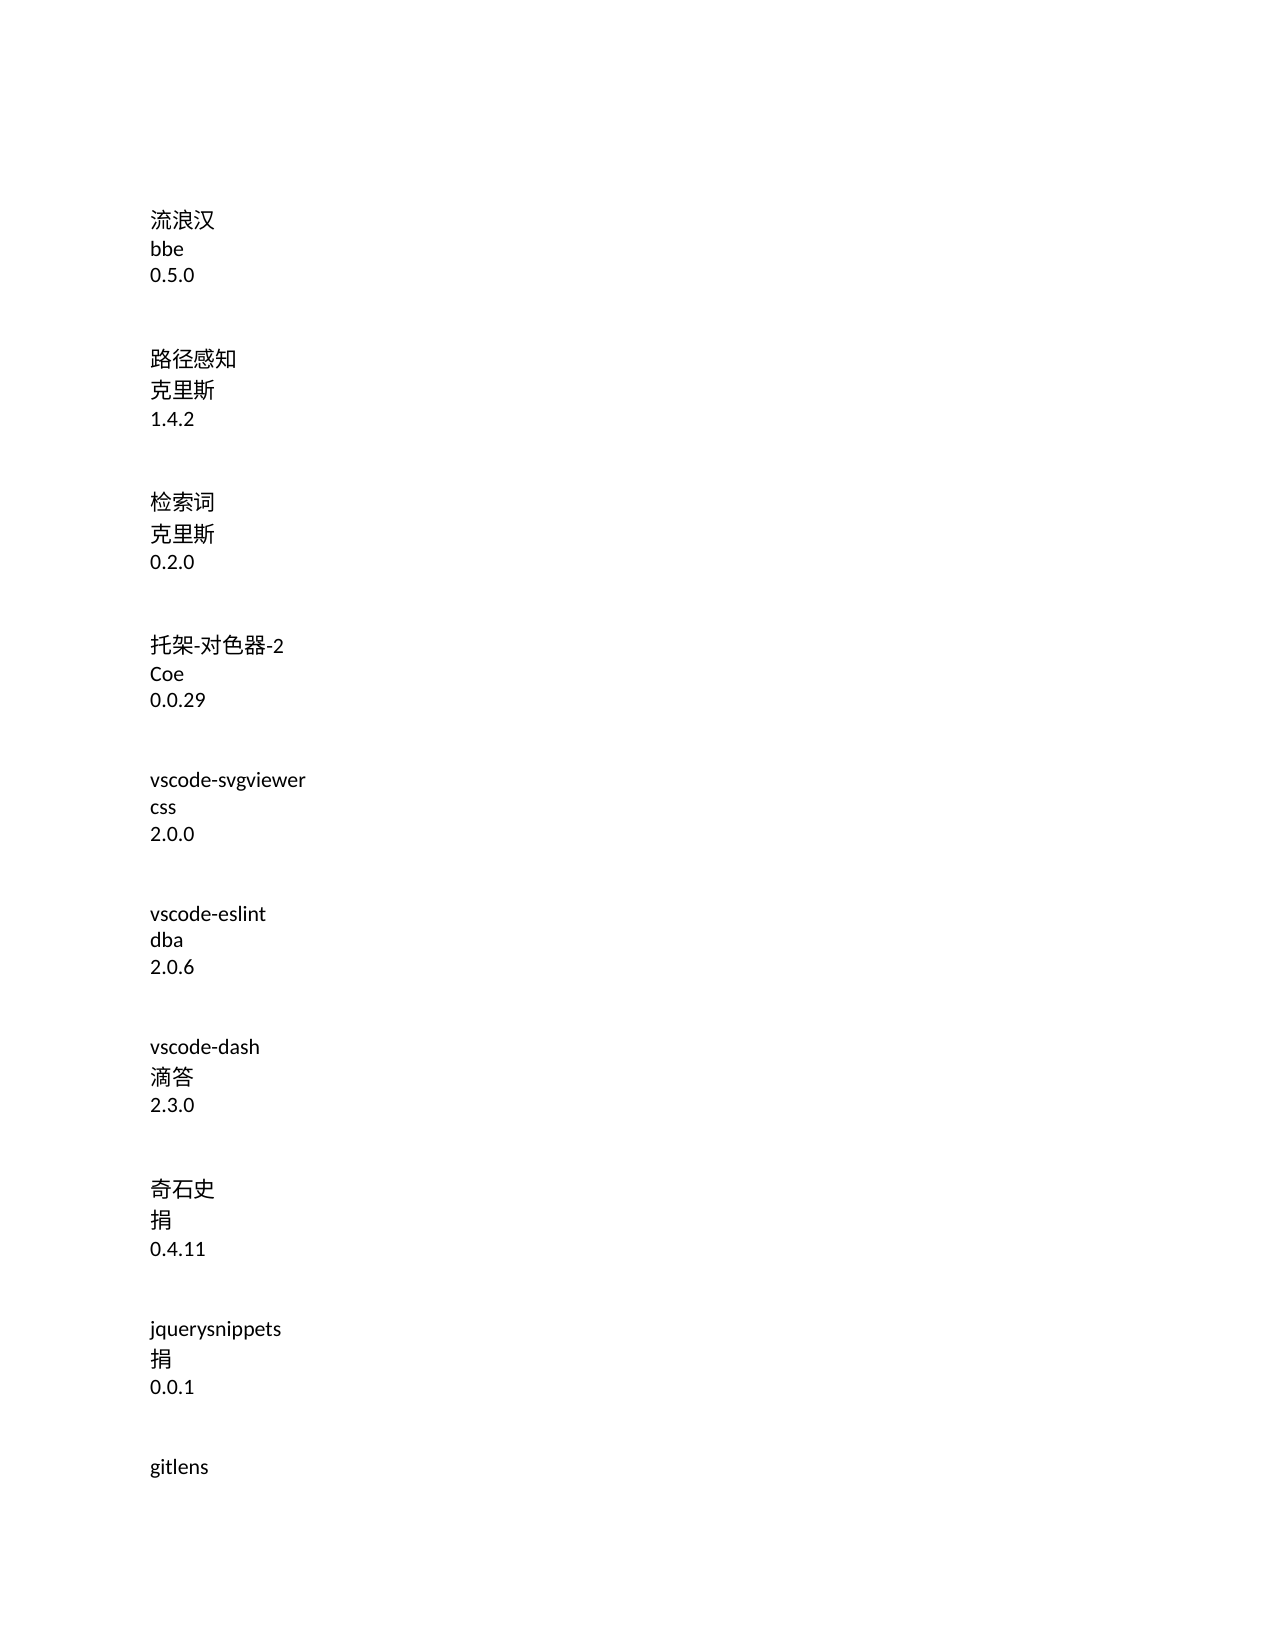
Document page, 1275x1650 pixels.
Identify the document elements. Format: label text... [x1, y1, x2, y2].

text vscode-dash [150, 1033, 1125, 1060]
text vscode-eslint [150, 900, 1125, 927]
text 2.0.0 [150, 820, 1125, 847]
text vscode-svgviewer [150, 767, 1125, 793]
text bbe [150, 235, 1125, 262]
text 路径感知 [150, 342, 1125, 373]
text dba [150, 927, 1125, 953]
text 0.0.29 [150, 687, 1125, 713]
text 0.0.1 [150, 1373, 1125, 1400]
text Coe [150, 660, 1125, 687]
text 1.4.2 [150, 405, 1125, 432]
text 0.5.0 [150, 262, 1125, 288]
text 2.0.6 [150, 953, 1125, 980]
text css [150, 793, 1125, 820]
text 托架-对色器-2 [150, 628, 1125, 660]
text 0.4.11 [150, 1235, 1125, 1262]
text 奇石史 [150, 1172, 1125, 1203]
text 捐 [150, 1203, 1125, 1235]
text 2.3.0 [150, 1092, 1125, 1118]
text 克里斯 [150, 373, 1125, 405]
text 检索词 [150, 485, 1125, 517]
text jquerysnippets [150, 1315, 1125, 1342]
text gitlens [150, 1453, 1125, 1480]
text 0.2.0 [150, 548, 1125, 575]
text 流浪汉 [150, 203, 1125, 235]
text 滴答 [150, 1060, 1125, 1092]
text 克里斯 [150, 517, 1125, 548]
text 捐 [150, 1342, 1125, 1373]
